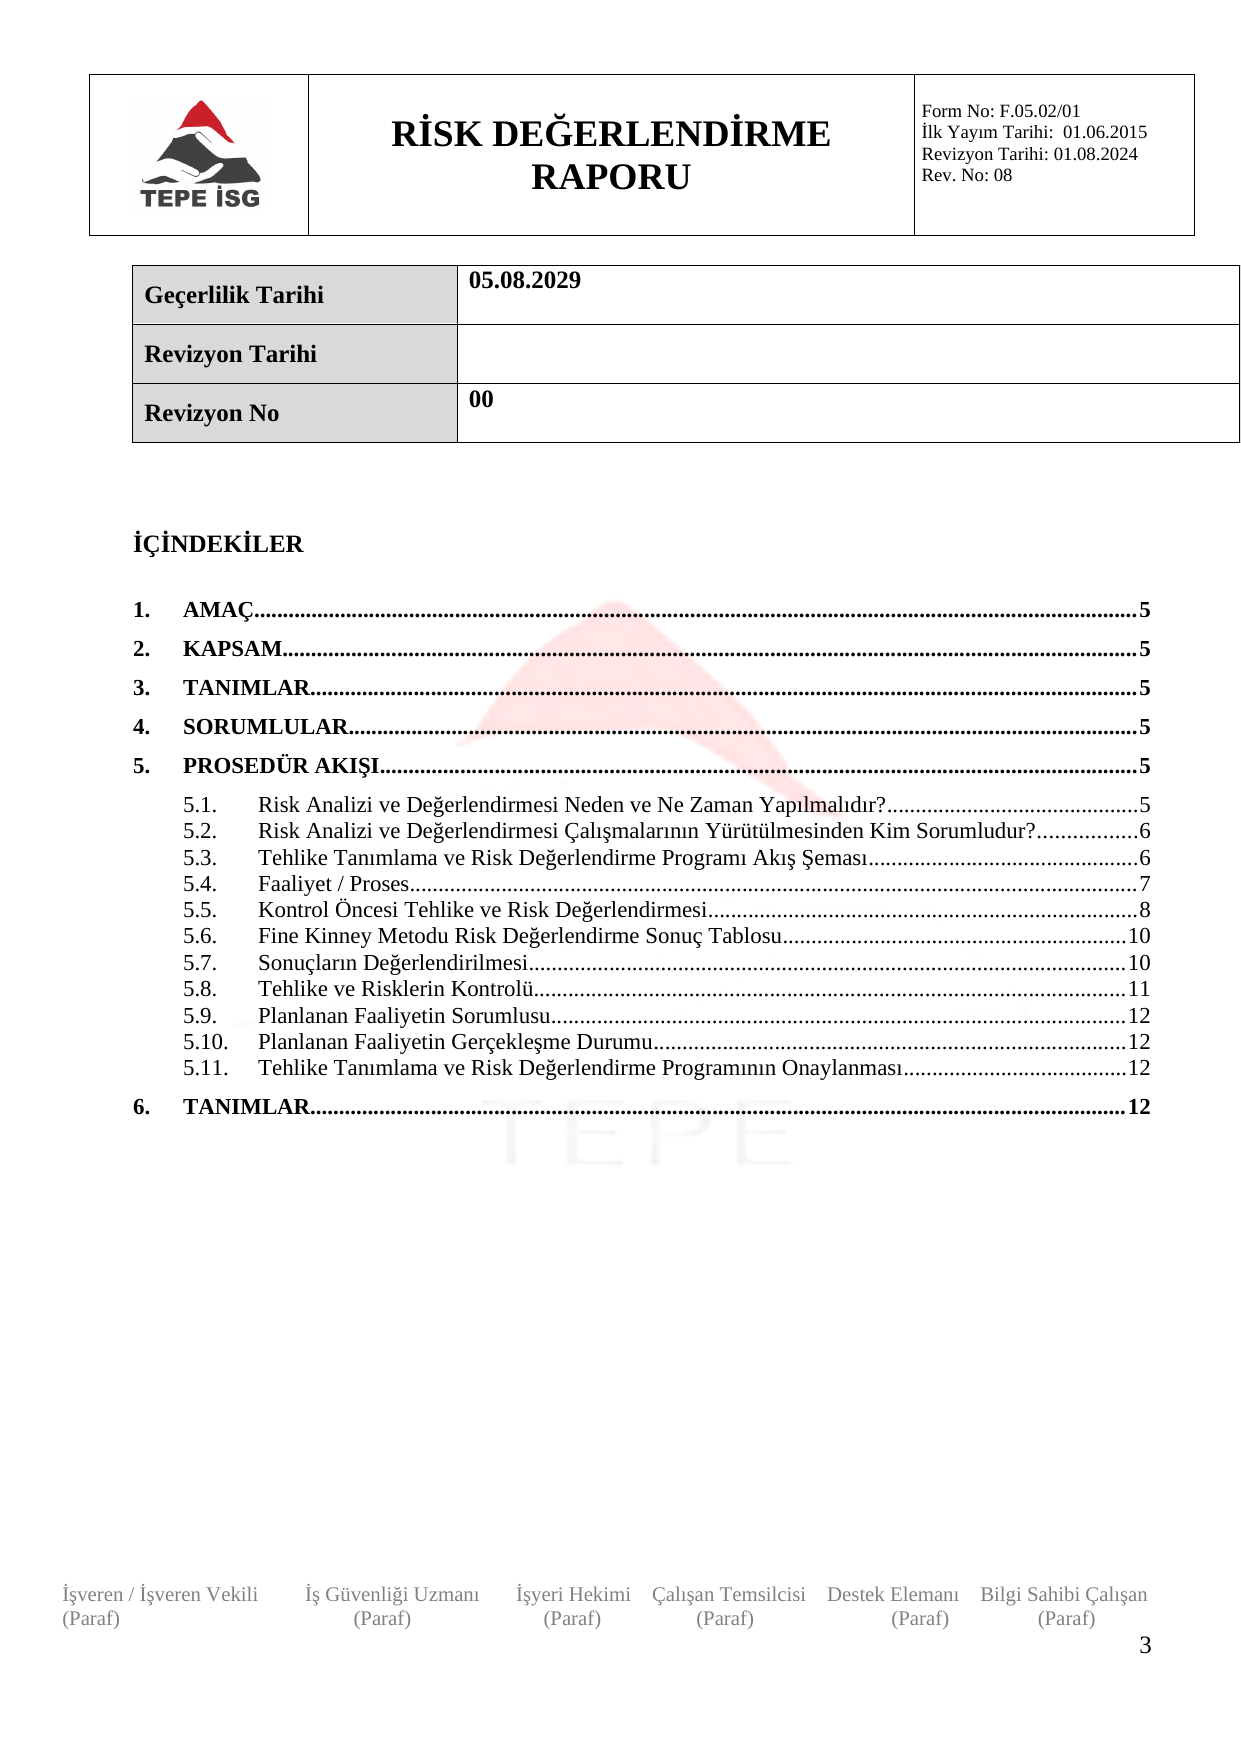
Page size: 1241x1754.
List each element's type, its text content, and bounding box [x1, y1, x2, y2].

text 5.3. Tehlike Tanımlama ve Risk Değerlendirme Programı Akış Şeması 6 [183, 843, 1152, 870]
table_cell Revizyon Tarihi [133, 325, 457, 383]
text 5.5. Kontrol Öncesi Tehlike ve Risk Değerlendirmesi 8 [183, 896, 1152, 923]
text 4. SORUMLULAR 5 [133, 713, 1152, 739]
text 5.1. Risk Analizi ve Değerlendirmesi Neden ve Ne Zaman Yapılmalıdır? 5 [183, 791, 1152, 817]
table_cell Revizyon No [133, 384, 457, 442]
picture [131, 98, 268, 211]
text 5.8. Tehlike ve Risklerin Kontrolü 11 [183, 975, 1152, 1002]
text 5.9. Planlanan Faaliyetin Sorumlusu 12 [183, 1002, 1152, 1028]
text 6. TANIMLAR 12 [133, 1093, 1152, 1119]
text 5.7. Sonuçların Değerlendirilmesi 10 [183, 949, 1152, 975]
text 2. KAPSAM 5 [133, 635, 1152, 662]
table_cell [458, 325, 1239, 383]
table_cell Geçerlilik Tarihi [133, 266, 457, 323]
text 5.11. Tehlike Tanımlama ve Risk Değerlendirme Programının Onaylanması 12 [183, 1054, 1152, 1081]
text 5.6. Fine Kinney Metodu Risk Değerlendirme Sonuç Tablosu 10 [183, 923, 1152, 949]
table_cell 05.08.2029 [458, 266, 1239, 323]
text İÇİNDEKİLER [133, 529, 1152, 558]
text 5.4. Faaliyet / Proses 7 [183, 870, 1152, 896]
table_cell 00 [458, 384, 1239, 442]
text 5. PROSEDÜR AKIŞI 5 [133, 752, 1152, 778]
text 1. AMAÇ 5 [133, 597, 1152, 623]
text 5.10. Planlanan Faaliyetin Gerçekleşme Durumu 12 [183, 1028, 1152, 1054]
text 3. TANIMLAR 5 [133, 674, 1152, 701]
text 5.2. Risk Analizi ve Değerlendirmesi Çalışmalarının Yürütülmesinden Kim Sorumludur? 6 [183, 817, 1152, 843]
